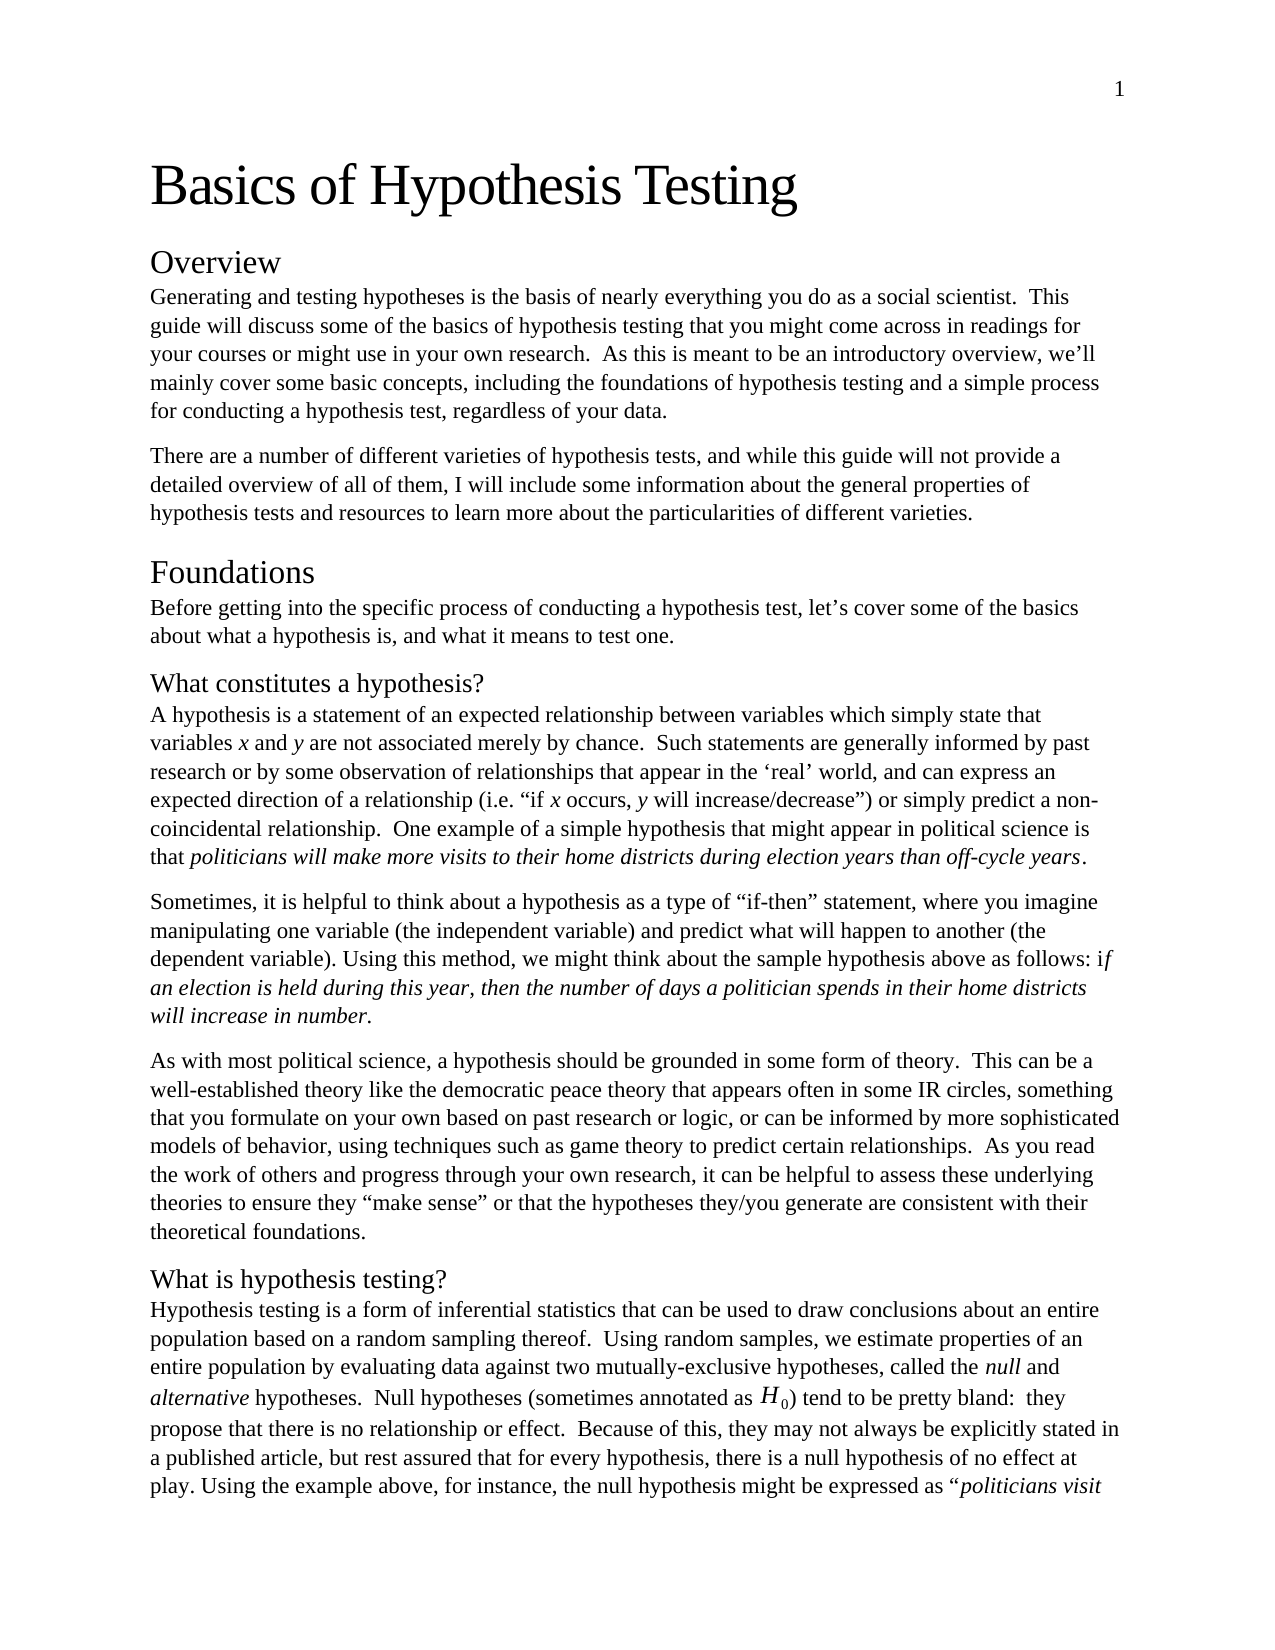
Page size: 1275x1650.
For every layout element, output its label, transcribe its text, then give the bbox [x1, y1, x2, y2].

title Basics of Hypothesis Testing [150, 150, 1125, 217]
subtitle Overview [150, 242, 1125, 280]
text Generating and testing hypotheses is the basis of nearly everything you do as a social scientist. This guide will discuss some of the basics of hypothesis testing that you might come across in readings for your courses or might use in your own research. As this is meant to be an introductory overview, we’ll mainly cover some basic concepts, including the foundations of hypothesis testing and a simple process for conducting a hypothesis test, regardless of your data. [150, 283, 1125, 423]
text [150, 1296, 1125, 1498]
text There are a number of different varieties of hypothesis tests, and while this guide will not provide a detailed overview of all of them, I will include some information about the general properties of hypothesis tests and resources to learn more about the particularities of different varieties. [150, 442, 1125, 526]
text A hypothesis is a statement of an expected relationship between variables which simply state that variables x and y are not associated merely by chance. Such statements are generally informed by past research or by some observation of relationships that appear in the ‘real’ world, and can express an expected direction of a relationship (i.e. “if x occurs, y will increase/decrease”) or simply predict a non-coincidental relationship. One example of a simple hypothesis that might appear in political science is that politicians will make more visits to their home districts during election years than off-cycle years. [150, 701, 1125, 869]
text Before getting into the specific process of conducting a hypothesis test, let’s cover some of the basics about what a hypothesis is, and what it means to test one. [150, 594, 1125, 649]
subtitle What constitutes a hypothesis? [150, 667, 1125, 699]
subtitle Foundations [150, 553, 1125, 591]
text As with most political science, a hypothesis should be grounded in some form of theory. This can be a well-established theory like the democratic peace theory that appears often in some IR circles, something that you formulate on your own based on past research or logic, or can be informed by more sophisticated models of behavior, using techniques such as game theory to predict certain relationships. As you read the work of others and progress through your own research, it can be helpful to assess these underlying theories to ensure they “make sense” or that the hypotheses they/you generate are consistent with their theoretical foundations. [150, 1047, 1125, 1244]
text Sometimes, it is helpful to think about a hypothesis as a type of “if-then” statement, where you imagine manipulating one variable (the independent variable) and predict what will happen to another (the dependent variable). Using this method, we might think about the sample hypothesis above as follows: if an election is held during this year, then the number of days a politician spends in their home districts will increase in number. [150, 888, 1125, 1028]
subtitle What is hypothesis testing? [150, 1263, 1125, 1294]
